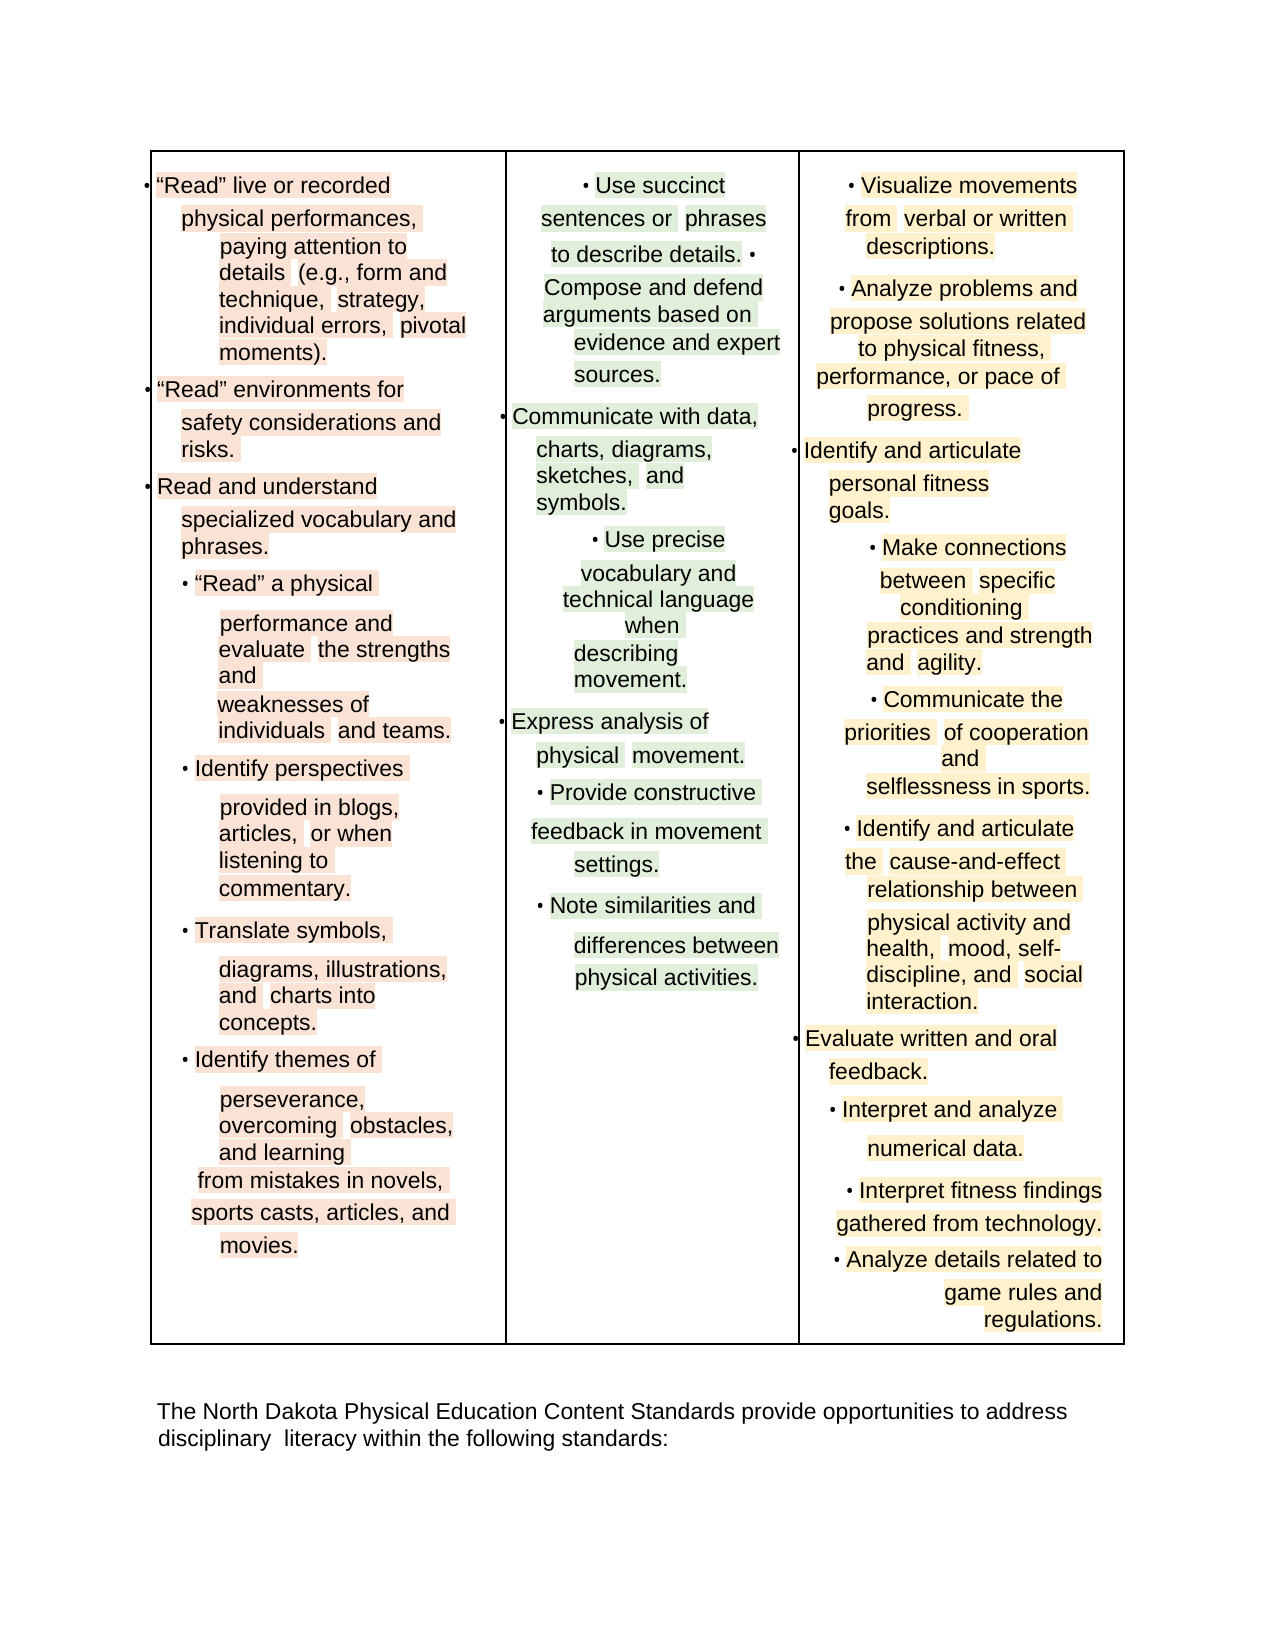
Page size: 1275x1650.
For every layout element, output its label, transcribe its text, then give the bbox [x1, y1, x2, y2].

table_cell • Use succinct sentences or phrases to describe details. • Compose and defend arguments based on evidence and expert sources. • Communicate with data, charts, diagrams, sketches, and symbols. • Use precise vocabulary and technical language when describing movement. • Express analysis of physical movement. • Provide constructive feedback in movement settings. • Note similarities and differences between physical activities. [507, 152, 798, 1342]
table_cell • Visualize movements from verbal or written descriptions. • Analyze problems and propose solutions related to physical fitness, performance, or pace of progress. • Identify and articulate personal fitness goals. • Make connections between specific conditioning practices and strength and agility. • Communicate the priorities of cooperation and selflessness in sports. • Identify and articulate the cause-and-effect relationship between physical activity and health, mood, self-discipline, and social interaction. • Evaluate written and oral feedback. • Interpret and analyze numerical data. • Interpret fitness findings gathered from technology. • Analyze details related to game rules and regulations. [800, 152, 1123, 1342]
text The North Dakota Physical Education Content Standards provide opportunities to address disciplinary literacy within the following standards: [157, 1398, 1088, 1451]
table_cell • “Read” live or recorded physical performances, paying attention to details (e.g., form and technique, strategy, individual errors, pivotal moments). • “Read” environments for safety considerations and risks. • Read and understand specialized vocabulary and phrases. • “Read” a physical performance and evaluate the strengths and weaknesses of individuals and teams. • Identify perspectives provided in blogs, articles, or when listening to commentary. • Translate symbols, diagrams, illustrations, and charts into concepts. • Identify themes of perseverance, overcoming obstacles, and learning from mistakes in novels, sports casts, articles, and movies. [152, 152, 505, 1342]
